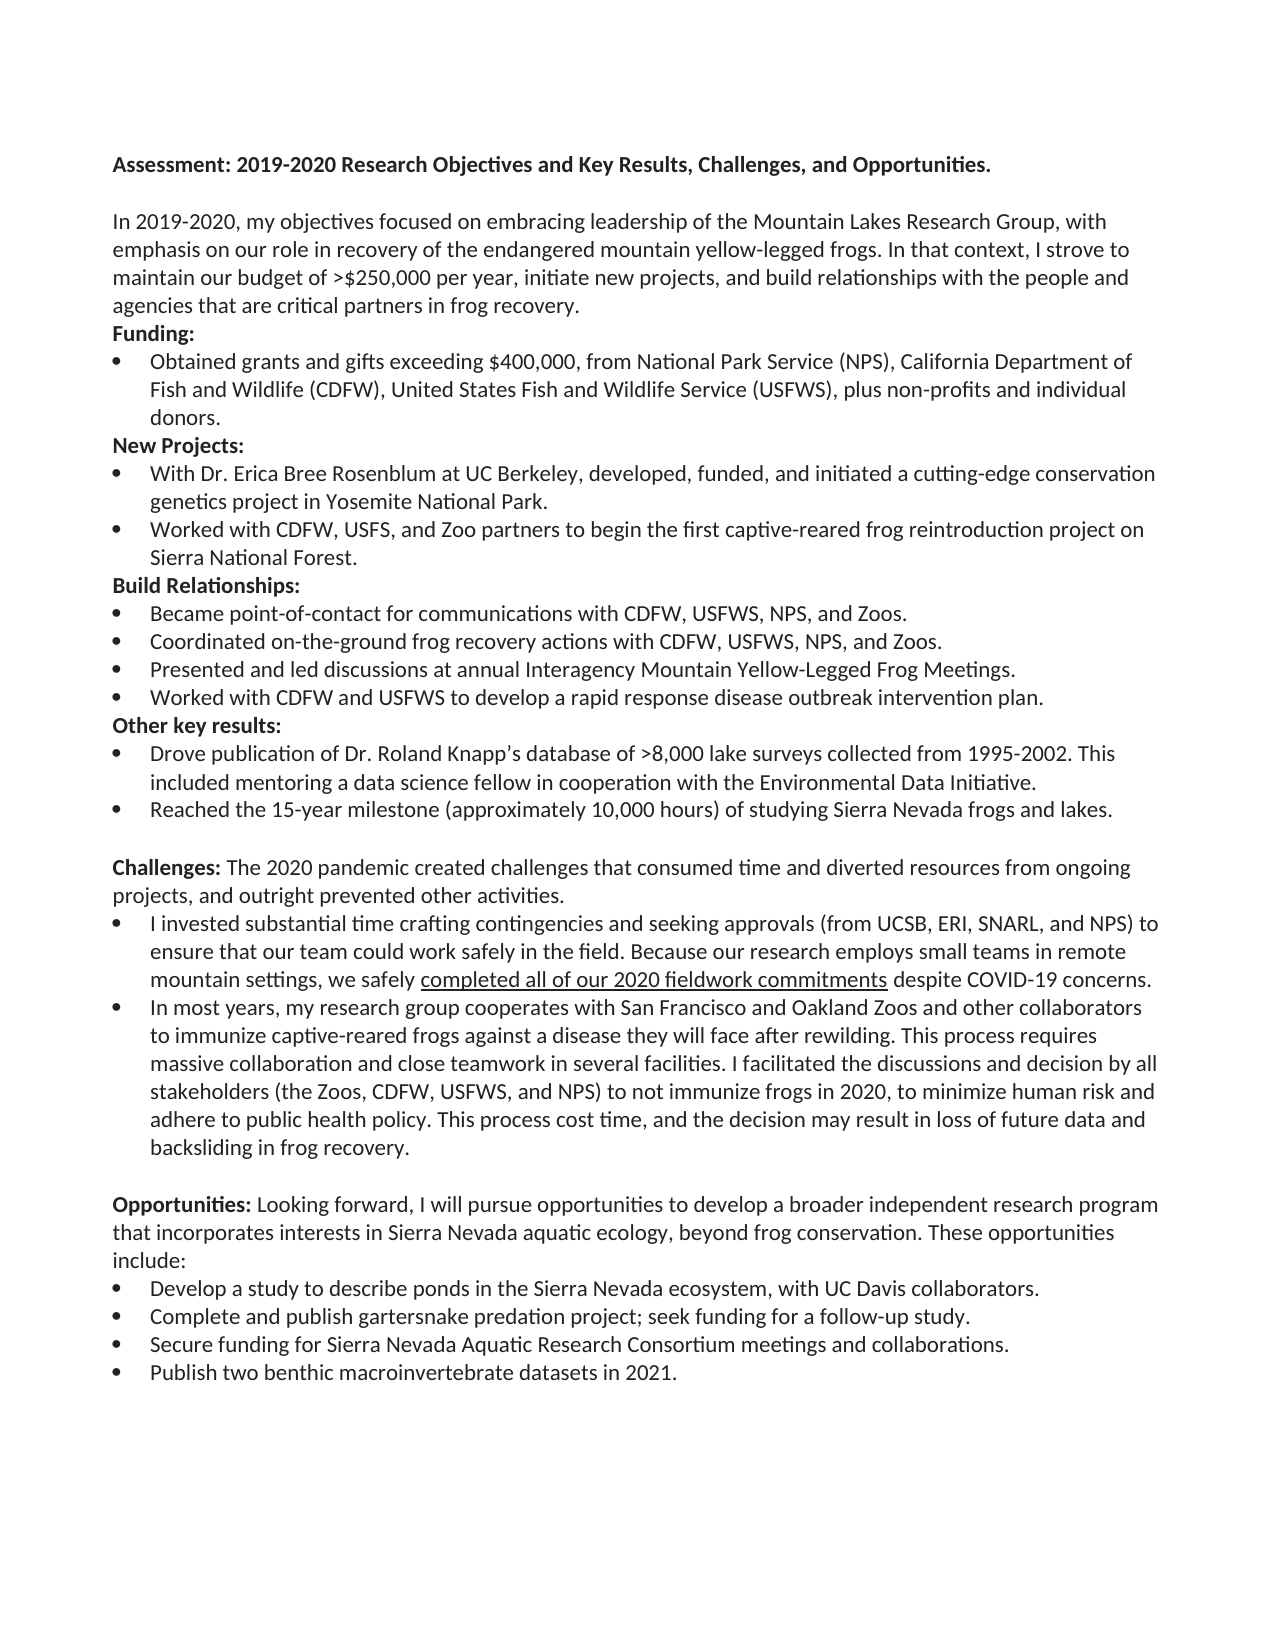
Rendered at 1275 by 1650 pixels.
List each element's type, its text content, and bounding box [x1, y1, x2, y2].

list With Dr. Erica Bree Rosenblum at UC Berkeley, developed, funded, and initiated a cutting-edge conservation genetics project in Yosemite National Park. [112, 459, 1162, 515]
list I invested substantial time crafting contingencies and seeking approvals (from UCSB, ERI, SNARL, and NPS) to ensure that our team could work safely in the field. Because our research employs small teams in remote mountain settings, we safely completed all of our 2020 fieldwork commitments despite COVID-19 concerns. [112, 909, 1162, 993]
list Became point-of-contact for communications with CDFW, USFWS, NPS, and Zoos. [112, 599, 1162, 627]
list Worked with CDFW and USFWS to develop a rapid response disease outbreak intervention plan. [112, 683, 1162, 712]
text Other key results: [112, 712, 1162, 739]
text Funding: [112, 319, 1162, 347]
text Build Relationships: [112, 571, 1162, 599]
text Opportunities: Looking forward, I will pursue opportunities to develop a broader independent research program that incorporates interests in Sierra Nevada aquatic ecology, beyond frog conservation. These opportunities include: [112, 1190, 1162, 1274]
list Reached the 15-year milestone (approximately 10,000 hours) of studying Sierra Nevada frogs and lakes. [112, 796, 1162, 824]
list Obtained grants and gifts exceeding $400,000, from National Park Service (NPS), California Department of Fish and Wildlife (CDFW), United States Fish and Wildlife Service (USFWS), plus non-profits and individual donors. [112, 347, 1162, 431]
text New Projects: [112, 431, 1162, 459]
list Develop a study to describe ponds in the Sierra Nevada ecosystem, with UC Davis collaborators. [112, 1274, 1162, 1302]
list Drove publication of Dr. Roland Knapp’s database of >8,000 lake surveys collected from 1995-2002. This included mentoring a data science fellow in cooperation with the Environmental Data Initiative. [112, 739, 1162, 796]
text Assessment: 2019-2020 Research Objectives and Key Results, Challenges, and Opportunities. [112, 150, 1162, 178]
text In 2019-2020, my objectives focused on embracing leadership of the Mountain Lakes Research Group, with emphasis on our role in recovery of the endangered mountain yellow-legged frogs. In that context, I strove to maintain our budget of >$250,000 per year, initiate new projects, and build relationships with the people and agencies that are critical partners in frog recovery. [112, 207, 1162, 319]
list Worked with CDFW, USFS, and Zoo partners to begin the first captive-reared frog reintroduction project on Sierra National Forest. [112, 515, 1162, 571]
list Presented and led discussions at annual Interagency Mountain Yellow-Legged Frog Meetings. [112, 656, 1162, 683]
list Secure funding for Sierra Nevada Aquatic Research Consortium meetings and collaborations. [112, 1330, 1162, 1358]
list In most years, my research group cooperates with San Francisco and Oakland Zoos and other collaborators to immunize captive-reared frogs against a disease they will face after rewilding. This process requires massive collaboration and close teamwork in several facilities. I facilitated the discussions and decision by all stakeholders (the Zoos, CDFW, USFWS, and NPS) to not immunize frogs in 2020, to minimize human risk and adhere to public health policy. This process cost time, and the decision may result in loss of future data and backsliding in frog recovery. [112, 993, 1162, 1161]
list Coordinated on-the-ground frog recovery actions with CDFW, USFWS, NPS, and Zoos. [112, 627, 1162, 656]
list Publish two benthic macroinvertebrate datasets in 2021. [112, 1358, 1162, 1386]
list Complete and publish gartersnake predation project; seek funding for a follow-up study. [112, 1302, 1162, 1330]
text Challenges: The 2020 pandemic created challenges that consumed time and diverted resources from ongoing projects, and outright prevented other activities. [112, 853, 1162, 909]
